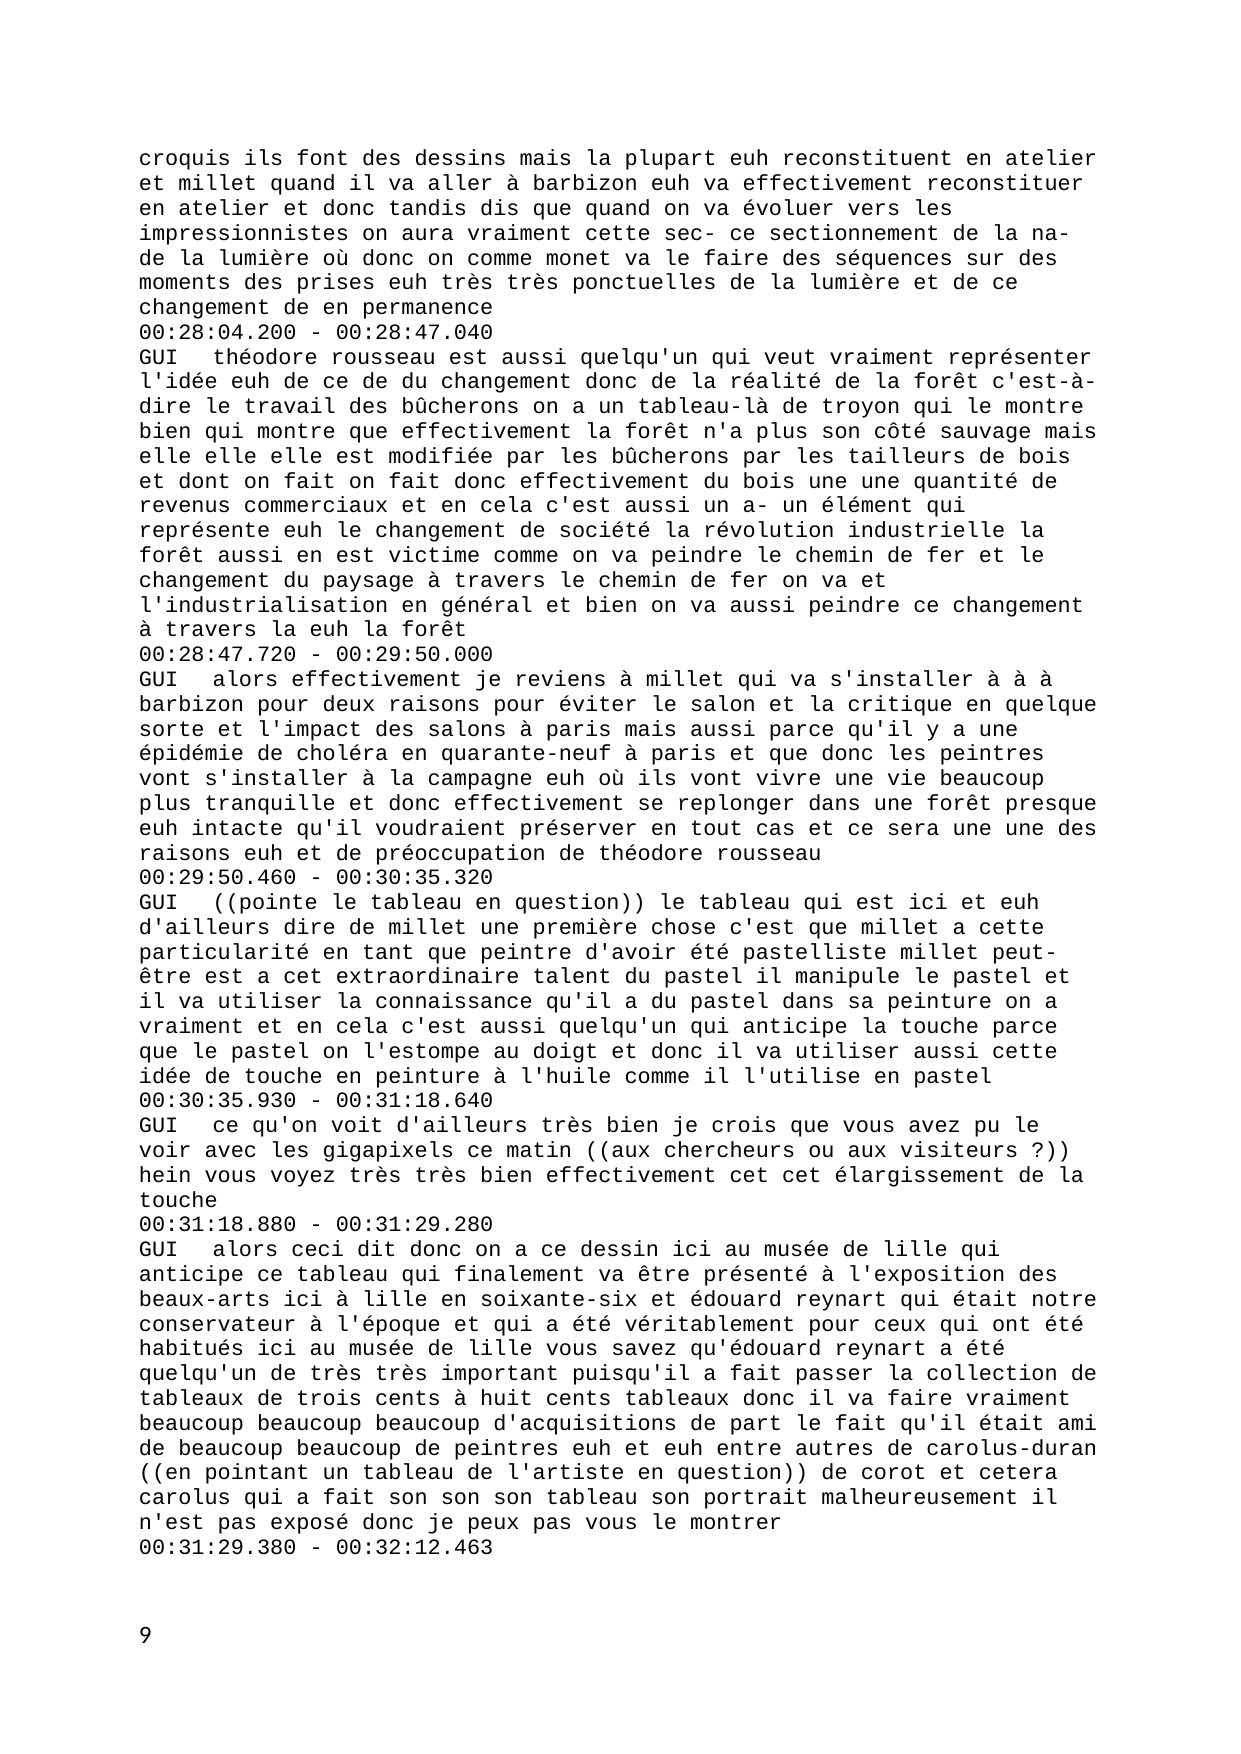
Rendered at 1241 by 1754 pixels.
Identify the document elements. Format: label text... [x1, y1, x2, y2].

text 00:29:50.460 - 00:30:35.320 [139, 867, 1101, 891]
text GUI alors ceci dit donc on a ce dessin ici au musée de lille qui anticipe ce tableau qui finalement va être présenté à l'exposition des beaux-arts ici à lille en soixante-six et édouard reynart qui était notre conservateur à l'époque et qui a été véritablement pour ceux qui ont été habitués ici au musée de lille vous savez qu'édouard reynart a été quelqu'un de très très important puisqu'il a fait passer la collection de tableaux de trois cents à huit cents tableaux donc il va faire vraiment beaucoup beaucoup beaucoup d'acquisitions de part le fait qu'il était ami de beaucoup beaucoup de peintres euh et euh entre autres de carolus-duran ((en pointant un tableau de l'artiste en question)) de corot et cetera carolus qui a fait son son son tableau son portrait malheureusement il n'est pas exposé donc je peux pas vous le montrer [139, 1238, 1101, 1536]
text GUI alors effectivement je reviens à millet qui va s'installer à à à barbizon pour deux raisons pour éviter le salon et la critique en quelque sorte et l'impact des salons à paris mais aussi parce qu'il y a une épidémie de choléra en quarante-neuf à paris et que donc les peintres vont s'installer à la campagne euh où ils vont vivre une vie beaucoup plus tranquille et donc effectivement se replonger dans une forêt presque euh intacte qu'il voudraient préserver en tout cas et ce sera une une des raisons euh et de préoccupation de théodore rousseau [139, 668, 1101, 867]
text GUI ((pointe le tableau en question)) le tableau qui est ici et euh d'ailleurs dire de millet une première chose c'est que millet a cette particularité en tant que peintre d'avoir été pastelliste millet peut-être est a cet extraordinaire talent du pastel il manipule le pastel et il va utiliser la connaissance qu'il a du pastel dans sa peinture on a vraiment et en cela c'est aussi quelqu'un qui anticipe la touche parce que le pastel on l'estompe au doigt et donc il va utiliser aussi cette idée de touche en peinture à l'huile comme il l'utilise en pastel [139, 891, 1101, 1090]
text 00:28:47.720 - 00:29:50.000 [139, 643, 1101, 668]
text 00:28:04.200 - 00:28:47.040 [139, 321, 1101, 346]
text GUI théodore rousseau est aussi quelqu'un qui veut vraiment représenter l'idée euh de ce de du changement donc de la réalité de la forêt c'est-à-dire le travail des bûcherons on a un tableau-là de troyon qui le montre bien qui montre que effectivement la forêt n'a plus son côté sauvage mais elle elle elle est modifiée par les bûcherons par les tailleurs de bois et dont on fait on fait donc effectivement du bois une une quantité de revenus commerciaux et en cela c'est aussi un a- un élément qui représente euh le changement de société la révolution industrielle la forêt aussi en est victime comme on va peindre le chemin de fer et le changement du paysage à travers le chemin de fer on va et l'industrialisation en général et bien on va aussi peindre ce changement à travers la euh la forêt [139, 346, 1101, 643]
text GUI ce qu'on voit d'ailleurs très bien je crois que vous avez pu le voir avec les gigapixels ce matin ((aux chercheurs ou aux visiteurs ?)) hein vous voyez très très bien effectivement cet cet élargissement de la touche [139, 1114, 1101, 1214]
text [139, 148, 1101, 321]
text 00:30:35.930 - 00:31:18.640 [139, 1090, 1101, 1114]
text 00:31:29.380 - 00:32:12.463 [139, 1536, 1101, 1561]
text 00:31:18.880 - 00:31:29.280 [139, 1214, 1101, 1238]
